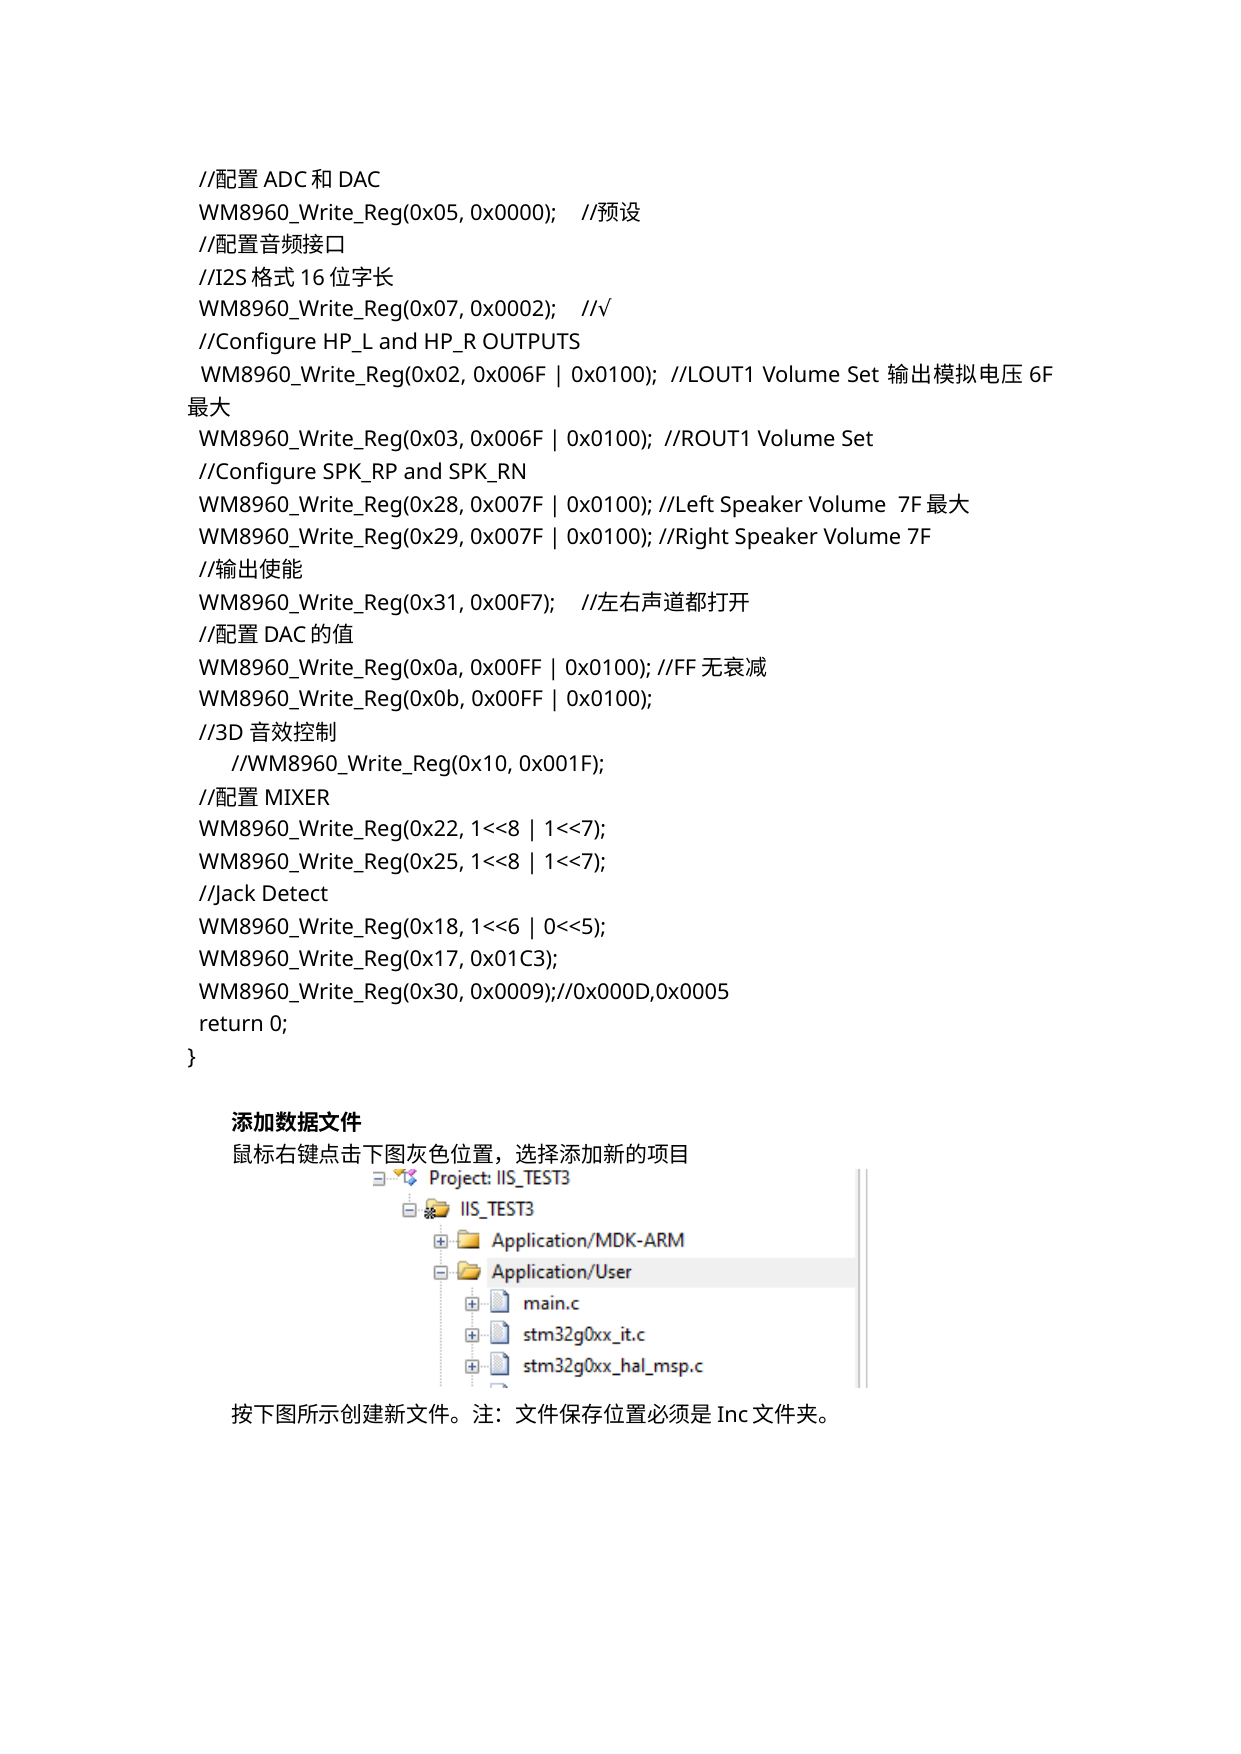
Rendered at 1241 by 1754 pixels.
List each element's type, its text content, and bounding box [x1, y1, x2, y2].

text WM8960_Write_Reg(0x05, 0x0000); //预设 [187, 194, 1053, 227]
text WM8960_Write_Reg(0x07, 0x0002); //√ [187, 292, 1053, 324]
text //I2S格式16位字长 [187, 259, 1053, 292]
text //Configure HP_L and HP_R OUTPUTS [187, 324, 1053, 357]
text //输出使能 [187, 552, 1053, 584]
text WM8960_Write_Reg(0x22, 1<<8 | 1<<7); [187, 812, 1053, 844]
text //配置ADC和DAC [187, 162, 1053, 194]
text 按下图所示创建新文件。注：文件保存位置必须是Inc文件夹。 [187, 1397, 1053, 1429]
text WM8960_Write_Reg(0x28, 0x007F | 0x0100); //Left Speaker Volume 7F最大 [187, 487, 1053, 519]
text 添加数据文件 [187, 1104, 1053, 1137]
text 鼠标右键点击下图灰色位置，选择添加新的项目 [187, 1137, 1053, 1169]
text WM8960_Write_Reg(0x17, 0x01C3); [187, 942, 1053, 974]
text //Jack Detect [187, 877, 1053, 909]
text //WM8960_Write_Reg(0x10, 0x001F); [187, 747, 1053, 779]
text } [187, 1039, 1053, 1072]
text WM8960_Write_Reg(0x02, 0x006F | 0x0100); //LOUT1 Volume Set 输出模拟电压6F最大 [187, 357, 1053, 422]
text WM8960_Write_Reg(0x03, 0x006F | 0x0100); //ROUT1 Volume Set [187, 422, 1053, 454]
text //配置音频接口 [187, 227, 1053, 259]
text WM8960_Write_Reg(0x30, 0x0009);//0x000D,0x0005 [187, 974, 1053, 1007]
text WM8960_Write_Reg(0x25, 1<<8 | 1<<7); [187, 844, 1053, 877]
text //Configure SPK_RP and SPK_RN [187, 454, 1053, 487]
picture [373, 1169, 868, 1388]
text WM8960_Write_Reg(0x29, 0x007F | 0x0100); //Right Speaker Volume 7F [187, 519, 1053, 552]
text //配置DAC的值 [187, 617, 1053, 649]
text return 0; [187, 1007, 1053, 1039]
text //配置 MIXER [187, 779, 1053, 812]
text WM8960_Write_Reg(0x18, 1<<6 | 0<<5); [187, 909, 1053, 942]
text //3D 音效控制 [187, 714, 1053, 747]
text WM8960_Write_Reg(0x0a, 0x00FF | 0x0100); //FF无衰减 [187, 649, 1053, 682]
text WM8960_Write_Reg(0x31, 0x00F7); //左右声道都打开 [187, 584, 1053, 617]
text WM8960_Write_Reg(0x0b, 0x00FF | 0x0100); [187, 682, 1053, 714]
